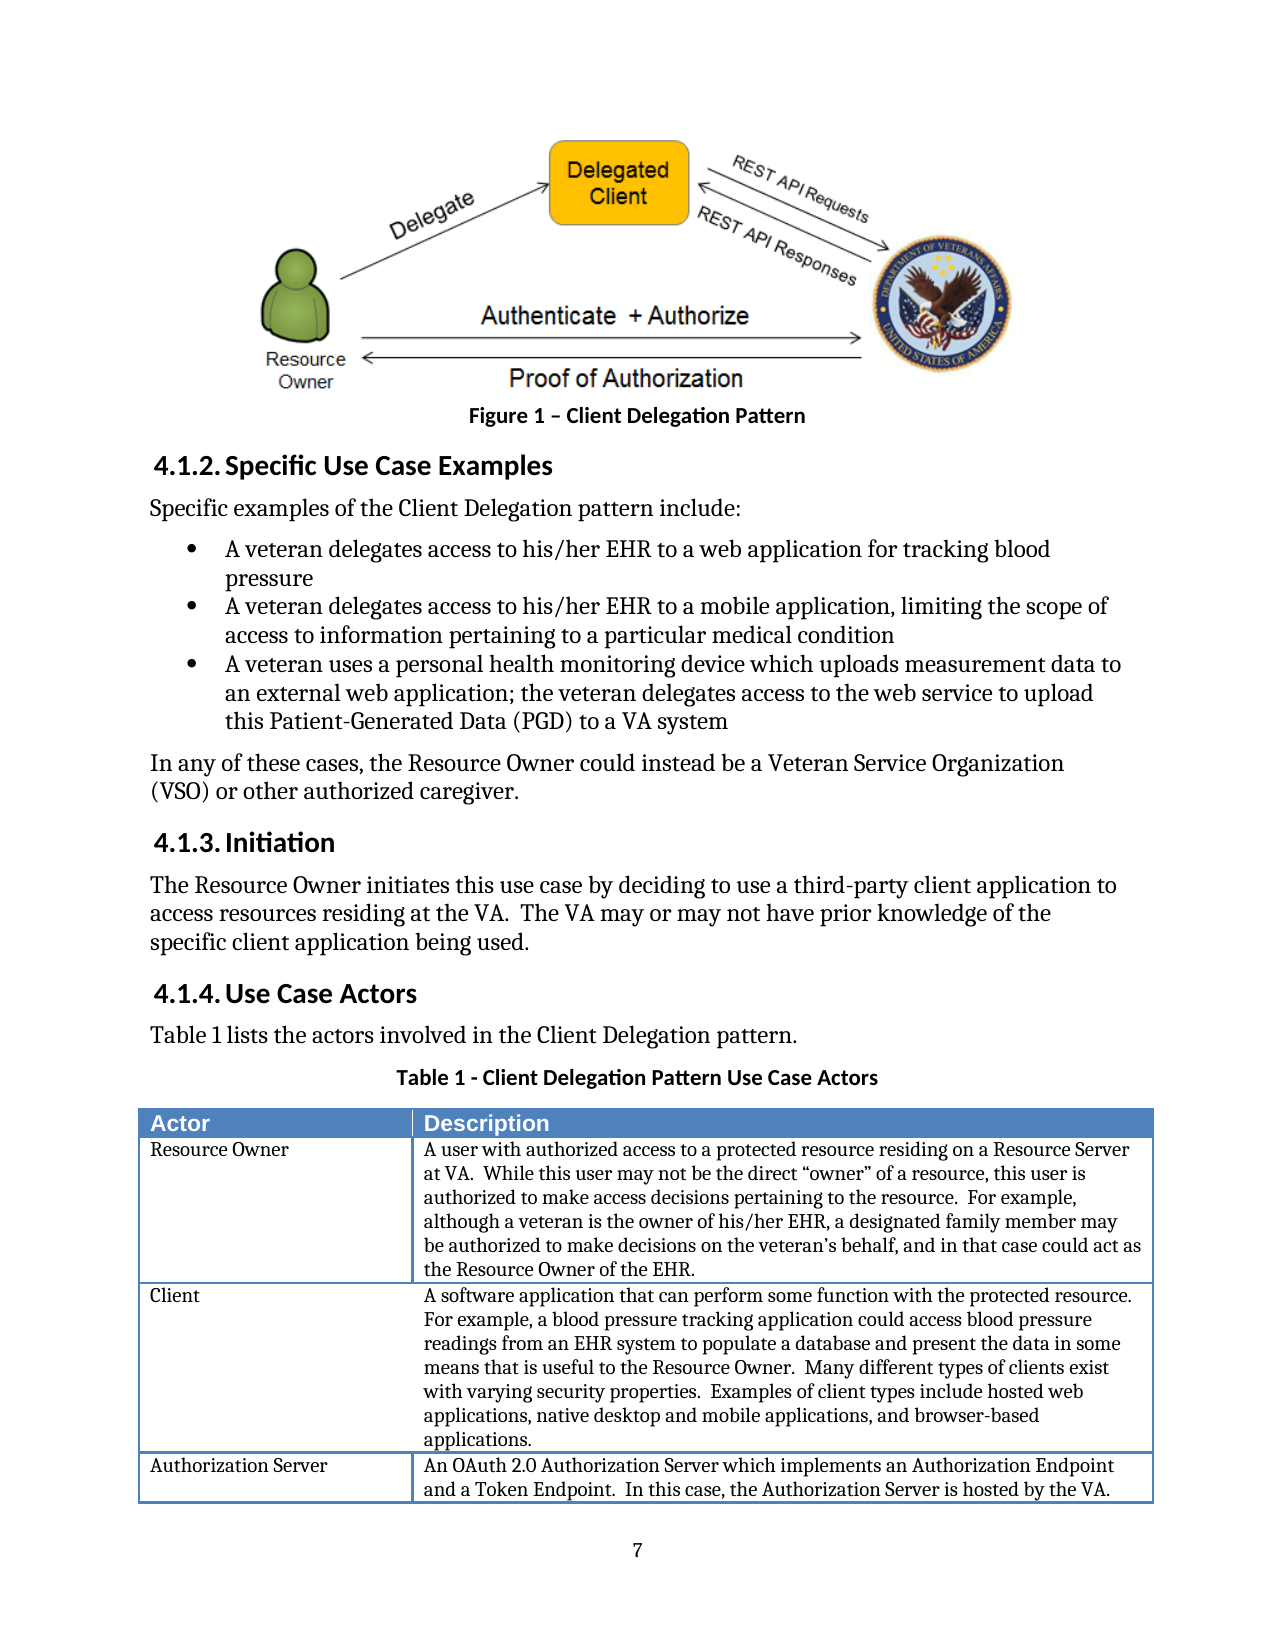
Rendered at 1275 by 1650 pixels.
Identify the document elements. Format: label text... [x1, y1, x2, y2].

table_header Description [413, 1110, 1152, 1136]
table_header Actor [140, 1110, 412, 1136]
text In any of these cases, the Resource Owner could instead be a Veteran Service Organization (VSO) or other authorized caregiver. [150, 748, 1125, 806]
table_cell Authorization Server [140, 1454, 411, 1501]
subtitle Initiation [154, 831, 1125, 858]
text Specific examples of the Client Delegation pattern include: [150, 493, 1125, 522]
list A veteran uses a personal health monitoring device which uploads measurement data to an external web application; the veteran delegates access to the web service to upload this Patient-Generated Data (PGD) to a VA system [187, 650, 1125, 736]
subtitle Use Case Actors [154, 982, 1125, 1009]
list A veteran delegates access to his/her EHR to a mobile application, limiting the scope of access to information pertaining to a particular medical condition [187, 592, 1125, 650]
picture [252, 135, 1023, 401]
text Table 1 lists the actors involved in the Client Delegation pattern. [150, 1021, 1125, 1050]
table_cell Client [140, 1284, 412, 1451]
table_cell Resource Owner [140, 1138, 411, 1282]
list A veteran delegates access to his/her EHR to a web application for tracking blood pressure [187, 535, 1125, 592]
table_cell A user with authorized access to a protected resource residing on a Resource Server at VA. While this user may not be the direct “owner” of a resource, this user is authorized to make access decisions pertaining to the resource. For example, although a veteran is the owner of his/her EHR, a designated family member may be authorized to make decisions on the veteran’s behalf, and in that case could act as the Resource Owner of the EHR. [414, 1138, 1152, 1282]
subtitle Specific Use Case Examples [154, 454, 1125, 481]
table_cell A software application that can perform some function with the protected resource. For example, a blood pressure tracking application could access blood pressure readings from an EHR system to populate a database and present the data in some means that is useful to the Resource Owner. Many different types of clients exist with varying security properties. Examples of client types include hosted web applications, native desktop and mobile applications, and browser-based applications. [413, 1284, 1152, 1451]
table_cell An OAuth 2.0 Authorization Server which implements an Authorization Endpoint and a Token Endpoint. In this case, the Authorization Server is hosted by the VA. [414, 1454, 1152, 1501]
text The Resource Owner initiates this use case by deciding to use a third-party client application to access resources residing at the VA. The VA may or may not have prior knowledge of the specific client application being used. [150, 871, 1125, 957]
